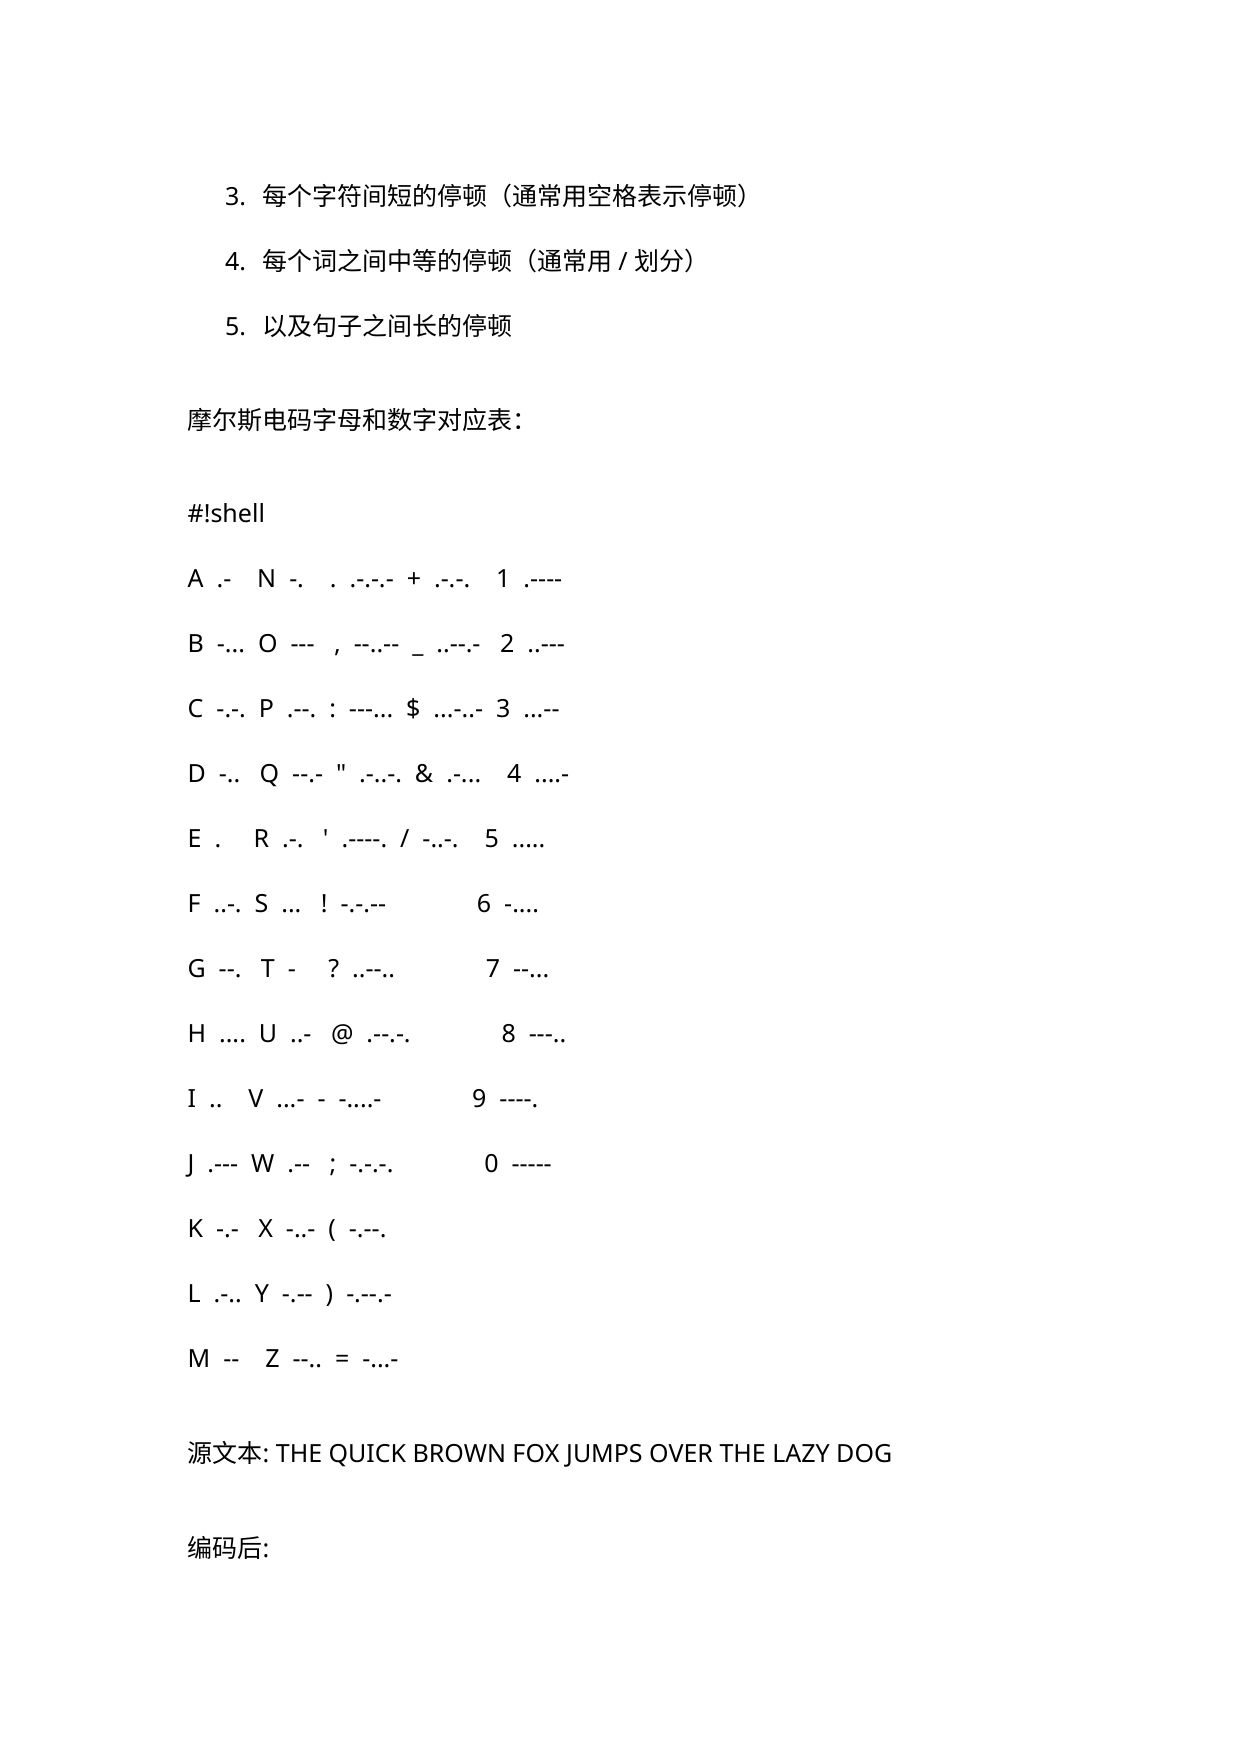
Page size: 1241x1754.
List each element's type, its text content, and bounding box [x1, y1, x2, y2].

text B -... O --- , --..-- _ ..--.- 2 ..--- [187, 610, 1053, 675]
text L .-.. Y -.-- ) -.--.- [187, 1260, 1053, 1325]
text K -.- X -..- ( -.--. [187, 1195, 1053, 1260]
text #!shell [187, 480, 1053, 545]
text A .- N -. . .-.-.- + .-.-. 1 .---- [187, 545, 1053, 610]
text C -.-. P .--. : ---... $ ...-..- 3 ...-- [187, 675, 1053, 740]
list 每个词之间中等的停顿（通常用 / 划分） [225, 227, 1053, 292]
text 摩尔斯电码字母和数字对应表： [187, 386, 1053, 451]
text D -.. Q --.- " .-..-. & .-... 4 ....- [187, 740, 1053, 805]
list 每个字符间短的停顿（通常用空格表示停顿） [225, 162, 1053, 227]
text G --. T - ? ..--.. 7 --... [187, 935, 1053, 1000]
text J .--- W .-- ; -.-.-. 0 ----- [187, 1130, 1053, 1195]
list 以及句子之间长的停顿 [225, 292, 1053, 357]
text 编码后: [187, 1514, 1053, 1579]
text M -- Z --.. = -...- [187, 1325, 1053, 1390]
text E . R .-. ' .----. / -..-. 5 ..... [187, 805, 1053, 870]
text F ..-. S ... ! -.-.-- 6 -.... [187, 870, 1053, 935]
text H .... U ..- @ .--.-. 8 ---.. [187, 1000, 1053, 1065]
text 源文本: THE QUICK BROWN FOX JUMPS OVER THE LAZY DOG [187, 1419, 1053, 1484]
text I .. V ...- - -....- 9 ----. [187, 1065, 1053, 1130]
